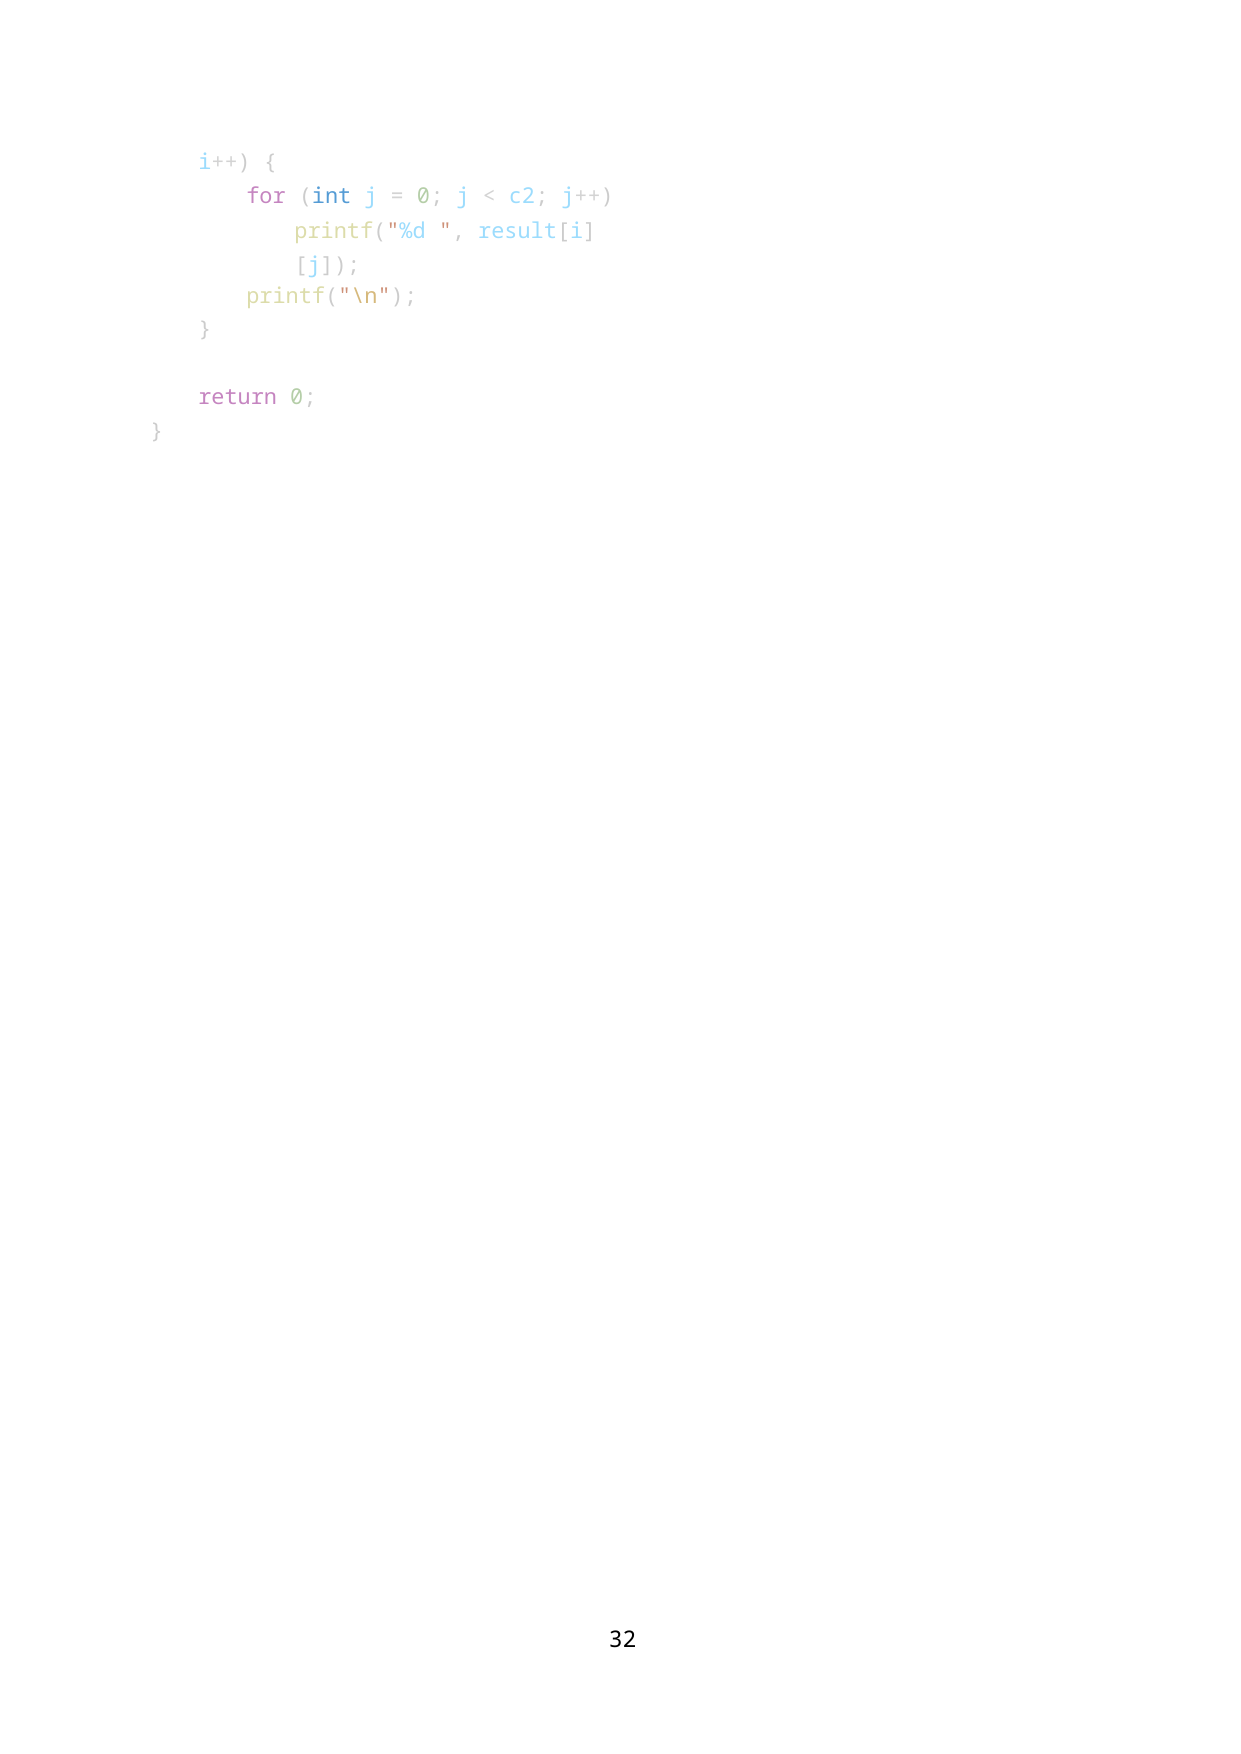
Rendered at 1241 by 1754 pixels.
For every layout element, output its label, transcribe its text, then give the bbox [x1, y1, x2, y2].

text printf("\n"); [246, 283, 1240, 309]
text for (int j = 0; j < c2; j++) printf("%d ", result[i][j]); [246, 180, 631, 279]
text return 0; [198, 381, 1240, 410]
text } [150, 415, 1240, 444]
text } [198, 313, 1240, 343]
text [198, 146, 813, 176]
